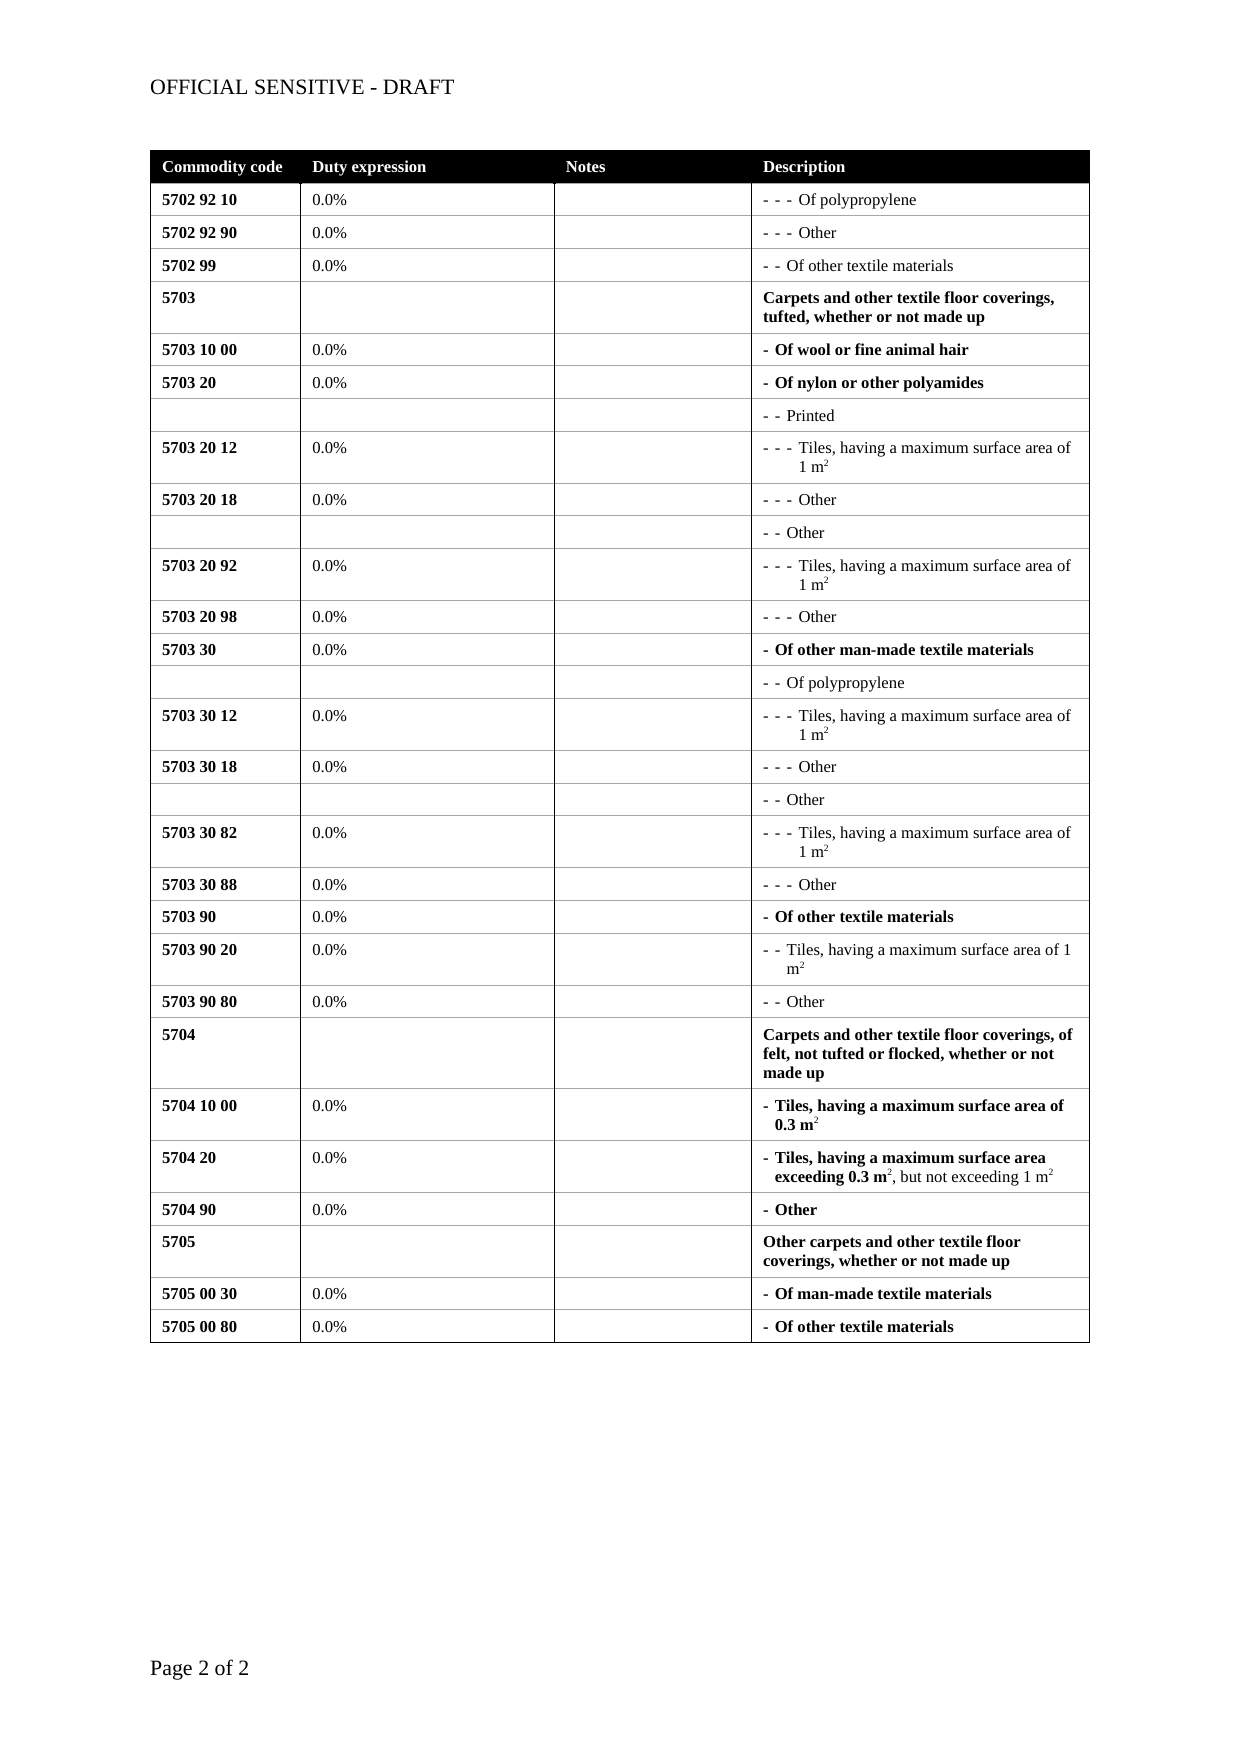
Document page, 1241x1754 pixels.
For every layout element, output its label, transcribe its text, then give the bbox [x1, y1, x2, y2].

table_cell [301, 666, 554, 698]
table_cell - Of wool or fine animal hair [752, 334, 1089, 365]
table_cell Carpets and other textile floor coverings, of felt, not tufted or flocked, whether or not made up [752, 1018, 1089, 1088]
table_cell - - - Of polypropylene [752, 184, 1089, 215]
table_cell [555, 1141, 751, 1192]
table_cell 5703 10 00 [151, 334, 300, 365]
table_cell 0.0% [301, 934, 554, 984]
table_cell 5703 20 98 [151, 601, 300, 633]
table_cell - - Other [752, 516, 1089, 548]
table_cell [555, 868, 751, 900]
table_cell 5705 00 30 [151, 1278, 300, 1309]
table_cell 0.0% [301, 432, 554, 483]
table_cell [555, 986, 751, 1017]
table_cell 5703 90 [151, 901, 300, 933]
table_cell 5702 92 10 [151, 184, 300, 215]
table_cell 5703 20 92 [151, 549, 300, 600]
table_cell [151, 399, 300, 431]
table_cell [555, 366, 751, 398]
table_cell [555, 634, 751, 665]
table_cell - - Tiles, having a maximum surface area of 1 m2 [752, 934, 1089, 984]
table_cell [301, 784, 554, 815]
table_cell - Of other textile materials [752, 1310, 1089, 1342]
table_cell 5703 30 88 [151, 868, 300, 900]
table_cell [151, 516, 300, 548]
table_cell 5705 00 80 [151, 1310, 300, 1342]
table_cell [555, 751, 751, 783]
table_cell [555, 666, 751, 698]
table_cell 5703 30 [151, 634, 300, 665]
table_cell - - - Other [752, 751, 1089, 783]
table_cell [301, 282, 554, 333]
table_cell - - - Other [752, 868, 1089, 900]
table_cell 5704 20 [151, 1141, 300, 1192]
table_cell [301, 1018, 554, 1088]
table_cell 0.0% [301, 986, 554, 1017]
table_cell - - Other [752, 784, 1089, 815]
table_cell - - Printed [752, 399, 1089, 431]
table_cell 5703 20 18 [151, 484, 300, 515]
table_cell 5703 30 12 [151, 699, 300, 750]
table_cell - Of other textile materials [752, 901, 1089, 933]
table_cell [555, 1278, 751, 1309]
table_cell 5704 [151, 1018, 300, 1088]
table_cell [555, 216, 751, 248]
table_cell - Of other man-made textile materials [752, 634, 1089, 665]
table_cell - - - Tiles, having a maximum surface area of 1 m2 [752, 699, 1089, 750]
table_cell 5704 10 00 [151, 1089, 300, 1140]
table_cell Carpets and other textile floor coverings, tufted, whether or not made up [752, 282, 1089, 333]
table_cell [555, 934, 751, 984]
table_cell [555, 334, 751, 365]
table_cell 0.0% [301, 816, 554, 867]
table_cell 5703 90 20 [151, 934, 300, 984]
table_cell - Other [752, 1193, 1089, 1225]
table_cell [555, 282, 751, 333]
table_cell [555, 432, 751, 483]
table_cell 5704 90 [151, 1193, 300, 1225]
table_cell 0.0% [301, 1141, 554, 1192]
table_cell [555, 549, 751, 600]
table_cell - - - Other [752, 601, 1089, 633]
table_cell - Of man-made textile materials [752, 1278, 1089, 1309]
table_cell 0.0% [301, 249, 554, 281]
table_cell 0.0% [301, 699, 554, 750]
table_header Commodity code [151, 151, 299, 183]
table_cell - Tiles, having a maximum surface area exceeding 0.3 m2, but not exceeding 1 m2 [752, 1141, 1089, 1192]
table_cell [151, 666, 300, 698]
table_cell - - Of polypropylene [752, 666, 1089, 698]
table_cell - - Of other textile materials [752, 249, 1089, 281]
table_cell 5703 90 80 [151, 986, 300, 1017]
table_header Notes [556, 151, 752, 183]
table_cell 5703 [151, 282, 300, 333]
table_cell 5703 20 [151, 366, 300, 398]
table_cell [555, 601, 751, 633]
table_cell - - - Other [752, 484, 1089, 515]
table_cell 5705 [151, 1226, 300, 1277]
table_cell [555, 699, 751, 750]
table_cell [555, 399, 751, 431]
table_cell [301, 1226, 554, 1277]
table_cell [555, 901, 751, 933]
table_cell [555, 784, 751, 815]
table_header Duty expression [302, 151, 553, 183]
table_cell 0.0% [301, 366, 554, 398]
table_cell [555, 1310, 751, 1342]
table_cell [301, 399, 554, 431]
table_cell 0.0% [301, 334, 554, 365]
table_cell 5702 92 90 [151, 216, 300, 248]
table_header Description [752, 151, 1089, 183]
table_cell 0.0% [301, 1310, 554, 1342]
table_cell 0.0% [301, 216, 554, 248]
table_cell 5703 20 12 [151, 432, 300, 483]
table_cell 5702 99 [151, 249, 300, 281]
table_cell 0.0% [301, 751, 554, 783]
table_cell [555, 184, 751, 215]
table_cell 0.0% [301, 1278, 554, 1309]
table_cell 0.0% [301, 1089, 554, 1140]
table_cell 5703 30 18 [151, 751, 300, 783]
table_cell [301, 516, 554, 548]
table_cell 0.0% [301, 868, 554, 900]
table_cell [555, 1226, 751, 1277]
table_cell 0.0% [301, 184, 554, 215]
table_cell - - - Other [752, 216, 1089, 248]
table_cell 0.0% [301, 1193, 554, 1225]
table_cell [555, 1193, 751, 1225]
table_cell 0.0% [301, 549, 554, 600]
table_cell 5703 30 82 [151, 816, 300, 867]
table_cell [555, 816, 751, 867]
table_cell [555, 249, 751, 281]
table_cell - - Other [752, 986, 1089, 1017]
table_cell 0.0% [301, 901, 554, 933]
table_cell - - - Tiles, having a maximum surface area of 1 m2 [752, 816, 1089, 867]
table_cell [555, 1089, 751, 1140]
table_cell - Tiles, having a maximum surface area of 0.3 m2 [752, 1089, 1089, 1140]
table_cell - - - Tiles, having a maximum surface area of 1 m2 [752, 432, 1089, 483]
table_cell Other carpets and other textile floor coverings, whether or not made up [752, 1226, 1089, 1277]
table_cell [555, 484, 751, 515]
table_cell 0.0% [301, 484, 554, 515]
table_cell [151, 784, 300, 815]
table_cell 0.0% [301, 601, 554, 633]
table_cell - - - Tiles, having a maximum surface area of 1 m2 [752, 549, 1089, 600]
table_cell [555, 516, 751, 548]
table_cell 0.0% [301, 634, 554, 665]
table_cell - Of nylon or other polyamides [752, 366, 1089, 398]
table_cell [555, 1018, 751, 1088]
